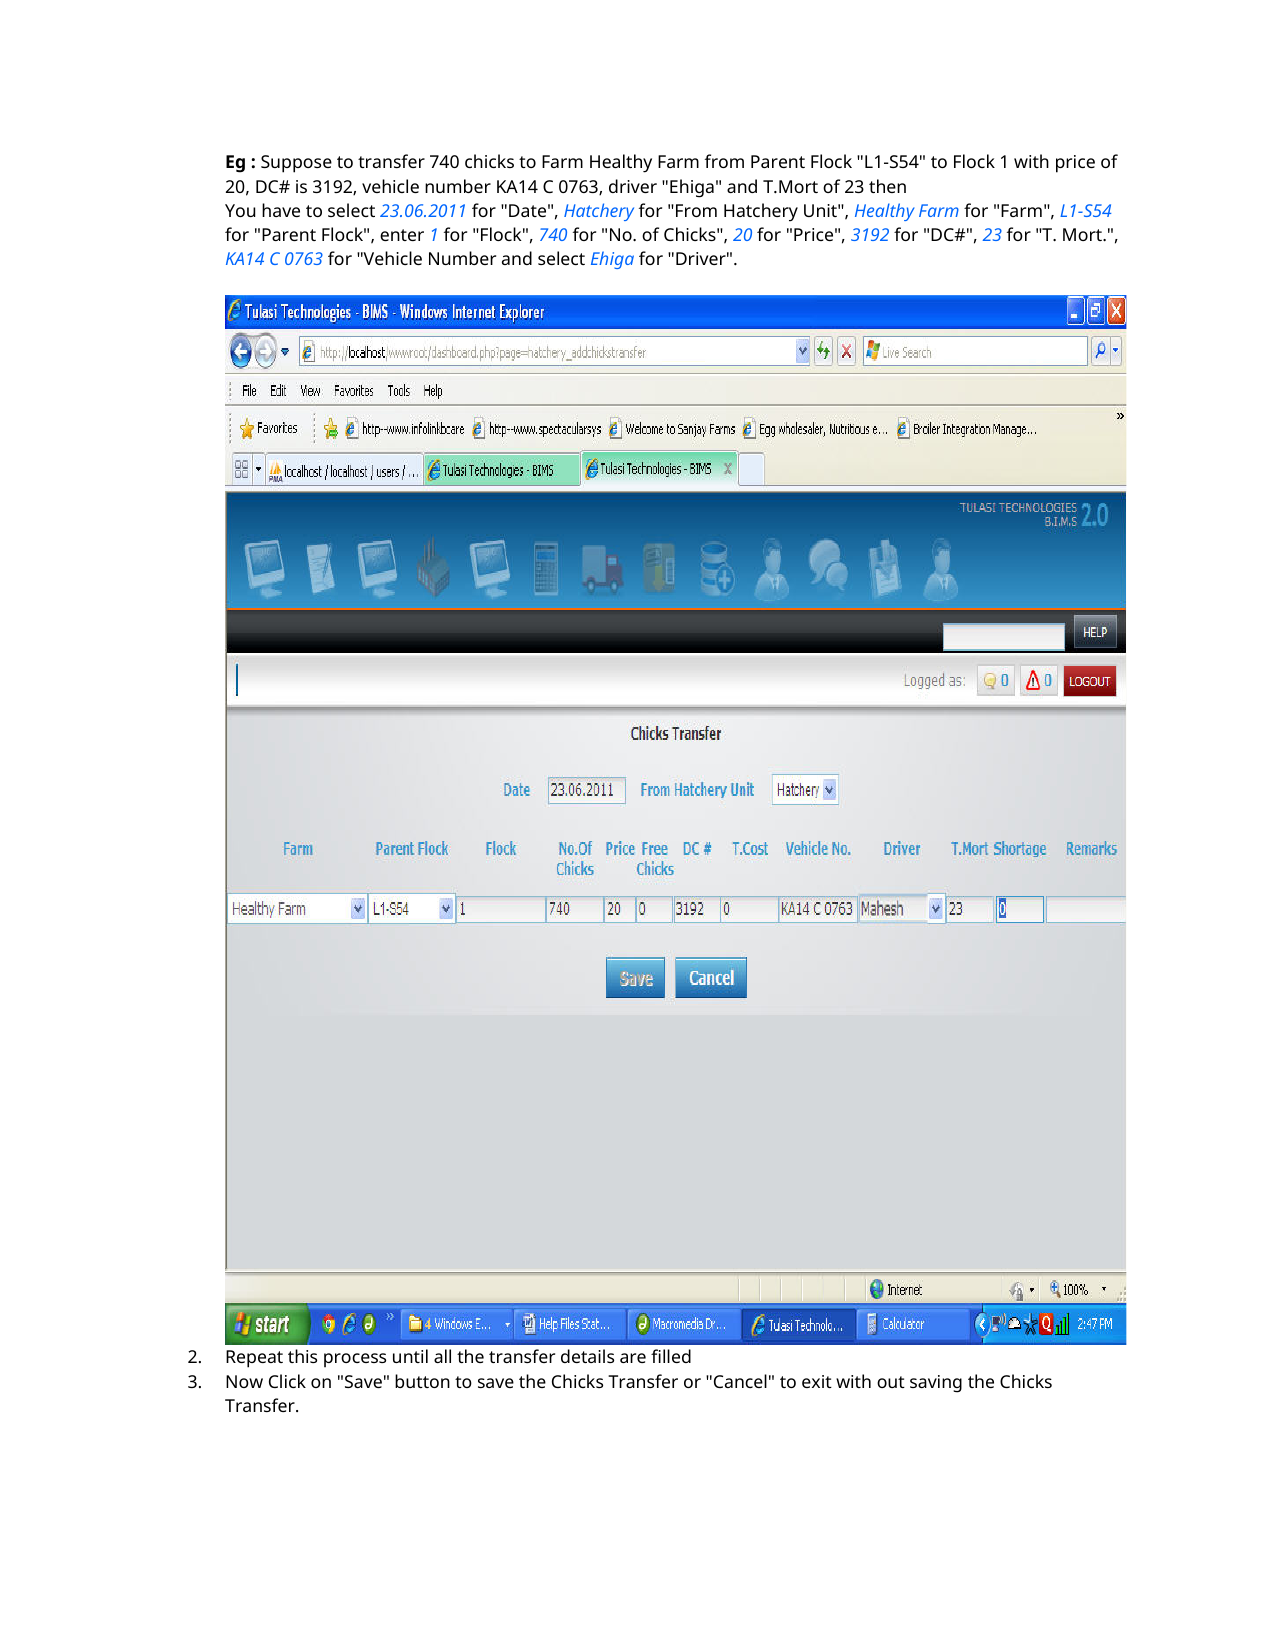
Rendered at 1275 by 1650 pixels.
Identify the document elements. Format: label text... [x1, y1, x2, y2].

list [187, 150, 1125, 1345]
list Now Click on "Save" button to save the Chicks Transfer or "Cancel" to exit with out saving the Chicks Transfer. [187, 1369, 1125, 1417]
picture [225, 295, 1127, 1345]
list Repeat this process until all the transfer details are filled [187, 1345, 1125, 1369]
